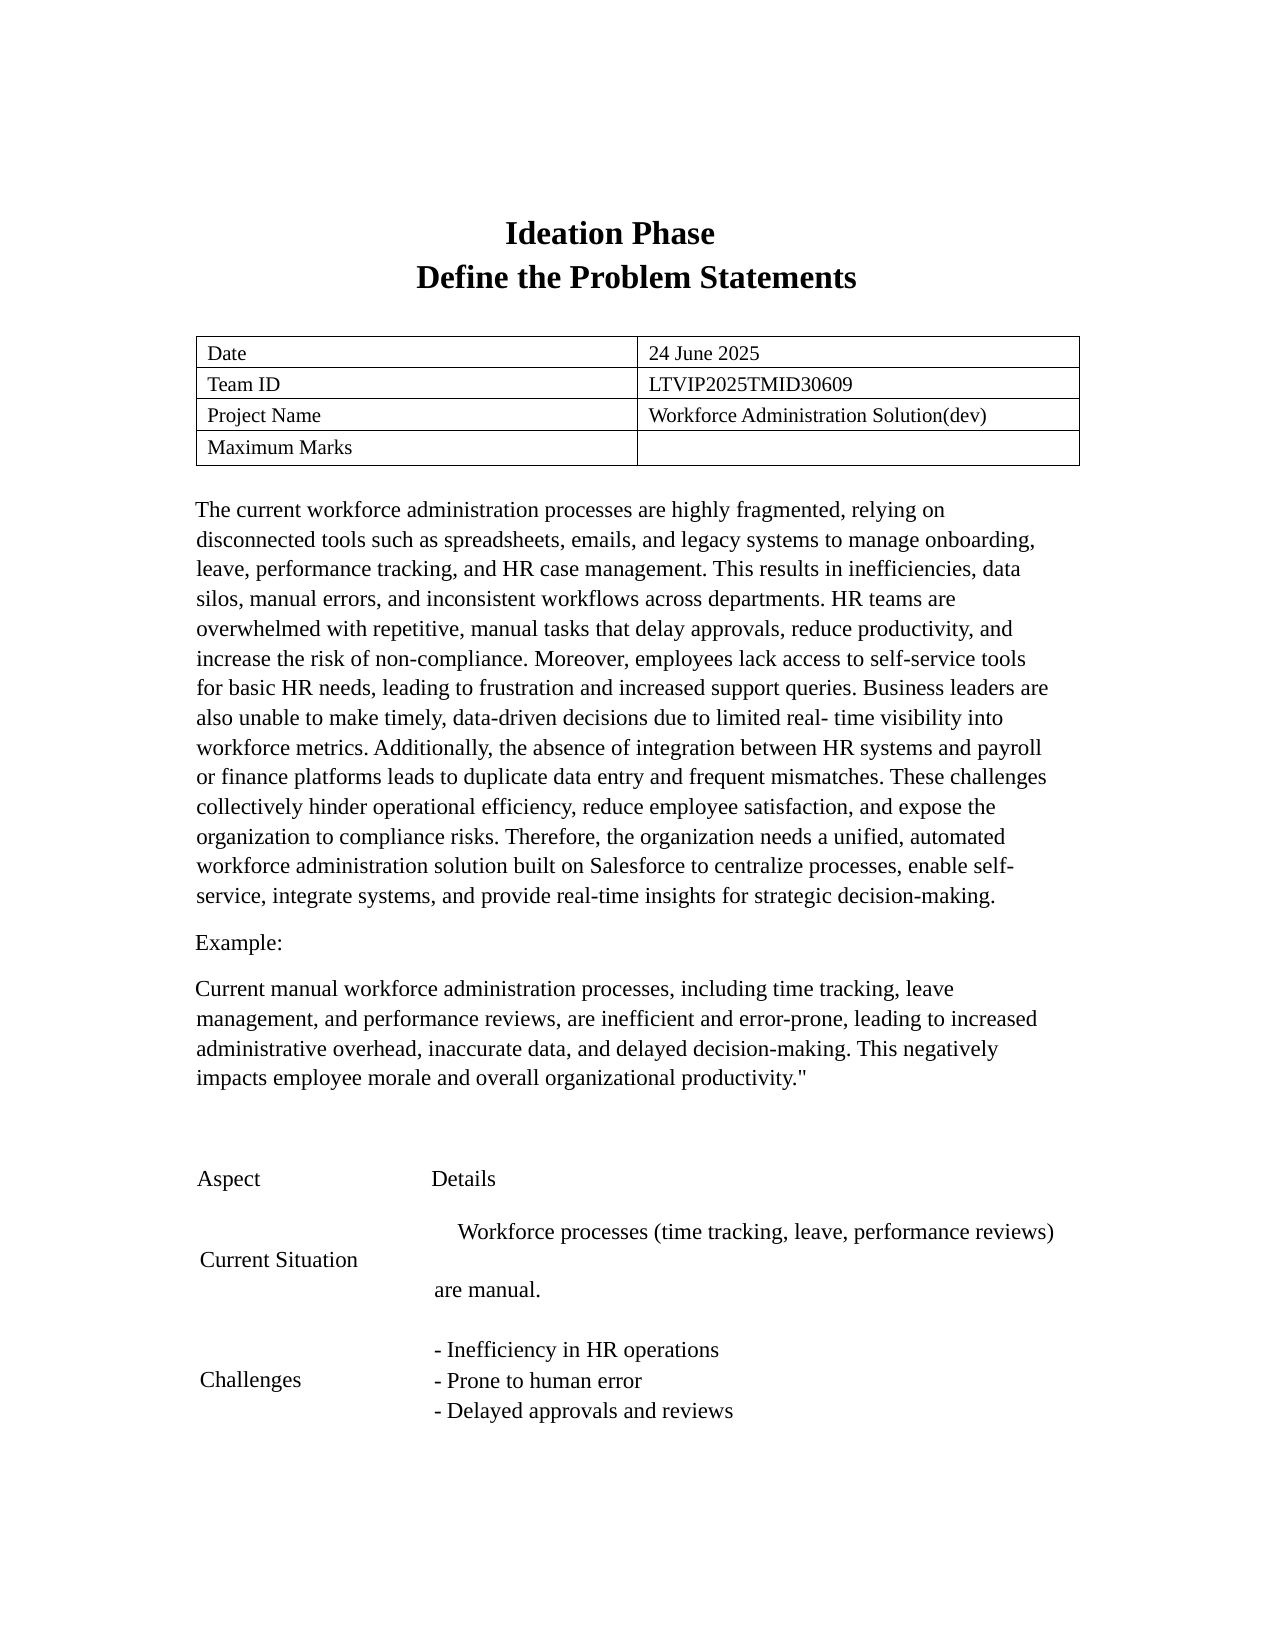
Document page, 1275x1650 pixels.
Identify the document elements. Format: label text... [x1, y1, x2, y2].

table_cell Workforce Administration Solution(dev) [638, 399, 1079, 429]
table_cell Maximum Marks [197, 431, 637, 465]
text Ideation Phase [194, 213, 1025, 252]
text Example: [195, 929, 1059, 955]
table_header 24 June 2025 [638, 337, 1079, 367]
text are manual. [434, 1276, 1059, 1302]
table_cell Team ID [197, 368, 637, 398]
table_cell Project Name [197, 399, 637, 429]
table_header Date [197, 337, 637, 367]
text Workforce processes (time tracking, leave, performance reviews) [167, 1218, 1055, 1244]
text Current manual workforce administration processes, including time tracking, leave management, and performance reviews, are inefficient and error-prone, leading to increased administrative overhead, inaccurate data, and delayed decision-making. This negatively impacts employee morale and overall organizational productivity." [195, 975, 1059, 1091]
table_header Inefficiency in HR operations Prone to human error Delayed approvals and reviews [434, 1336, 785, 1447]
table_cell LTVIP2025TMID30609 [638, 368, 1079, 398]
text Define the Problem Statements [194, 257, 1078, 296]
table_header Challenges [167, 1336, 434, 1447]
text Aspect Details [167, 1165, 1079, 1192]
text The current workforce administration processes are highly fragmented, relying on disconnected tools such as spreadsheets, emails, and legacy systems to manage onboarding, leave, performance tracking, and HR case management. This results in inefficiencies, data silos, manual errors, and inconsistent workflows across departments. HR teams are overwhelmed with repetitive, manual tasks that delay approvals, reduce productivity, and increase the risk of non-compliance. Moreover, employees lack access to self-service tools for basic HR needs, leading to frustration and increased support queries. Business leaders are also unable to make timely, data-driven decisions due to limited real- time visibility into workforce metrics. Additionally, the absence of integration between HR systems and payroll or finance platforms leads to duplicate data entry and frequent mismatches. These challenges collectively hinder operational efficiency, reduce employee satisfaction, and expose the organization to compliance risks. Therefore, the organization needs a unified, automated workforce administration solution built on Salesforce to centralize processes, enable self-service, integrate systems, and provide real-time insights for strategic decision-making. [195, 496, 1059, 908]
text Current Situation [199, 1246, 1059, 1273]
table_cell [638, 431, 1079, 465]
